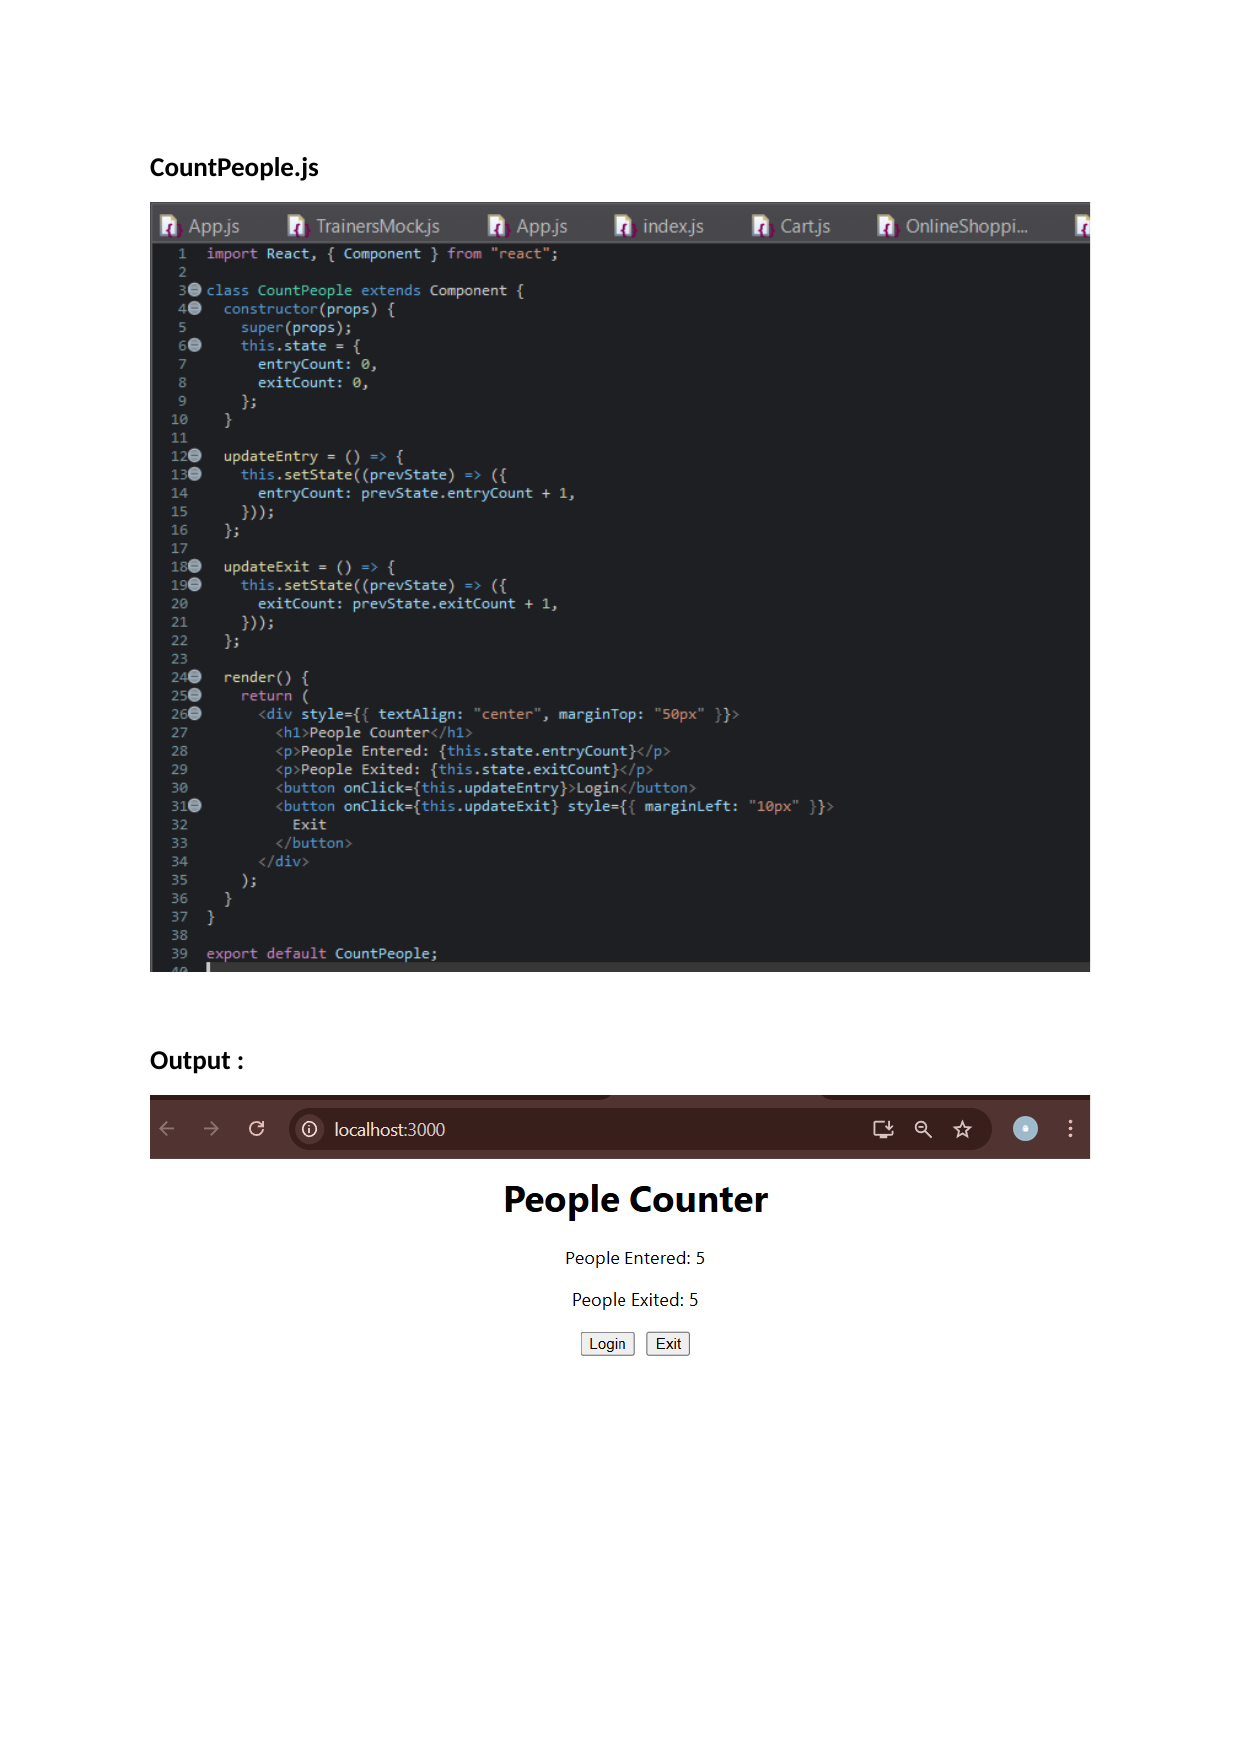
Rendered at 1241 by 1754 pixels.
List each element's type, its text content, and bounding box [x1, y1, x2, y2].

text CountPeople.js [150, 150, 1090, 183]
text Output : [150, 1043, 1090, 1076]
picture [150, 1095, 1091, 1415]
picture [150, 202, 1091, 972]
